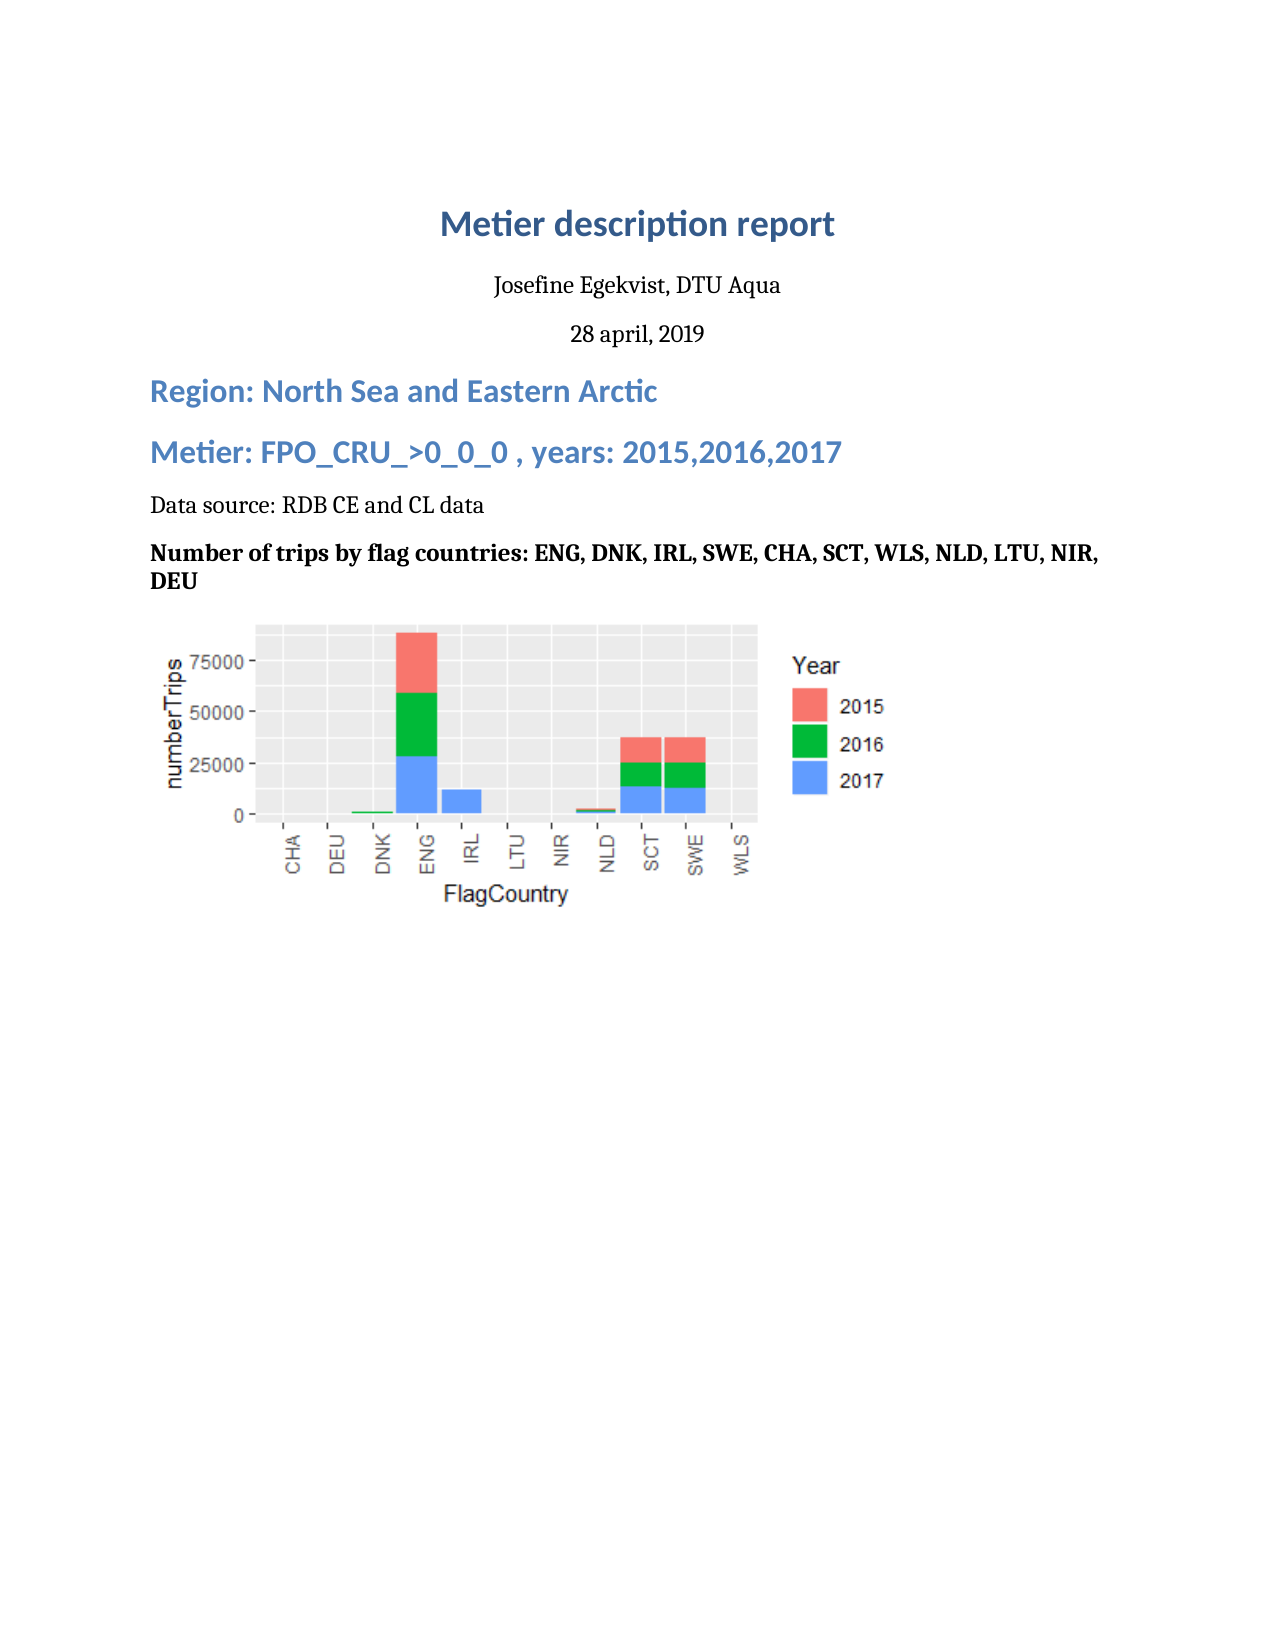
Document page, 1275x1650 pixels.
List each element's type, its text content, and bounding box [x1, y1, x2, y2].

title Metier description report [150, 200, 1125, 246]
picture [150, 614, 908, 918]
text 28 april, 2019 [150, 320, 1125, 349]
subtitle Region: North Sea and Eastern Arctic [150, 370, 1125, 411]
text Number of trips by flag countries: ENG, DNK, IRL, SWE, CHA, SCT, WLS, NLD, LTU, NIR, DEU [150, 538, 1125, 596]
text Data source: RDB CE and CL data [150, 491, 1125, 520]
text Josefine Egekvist, DTU Aqua [150, 271, 1125, 299]
subtitle Metier: FPO_CRU_>0_0_0 , years: 2015,2016,2017 [150, 432, 1125, 472]
